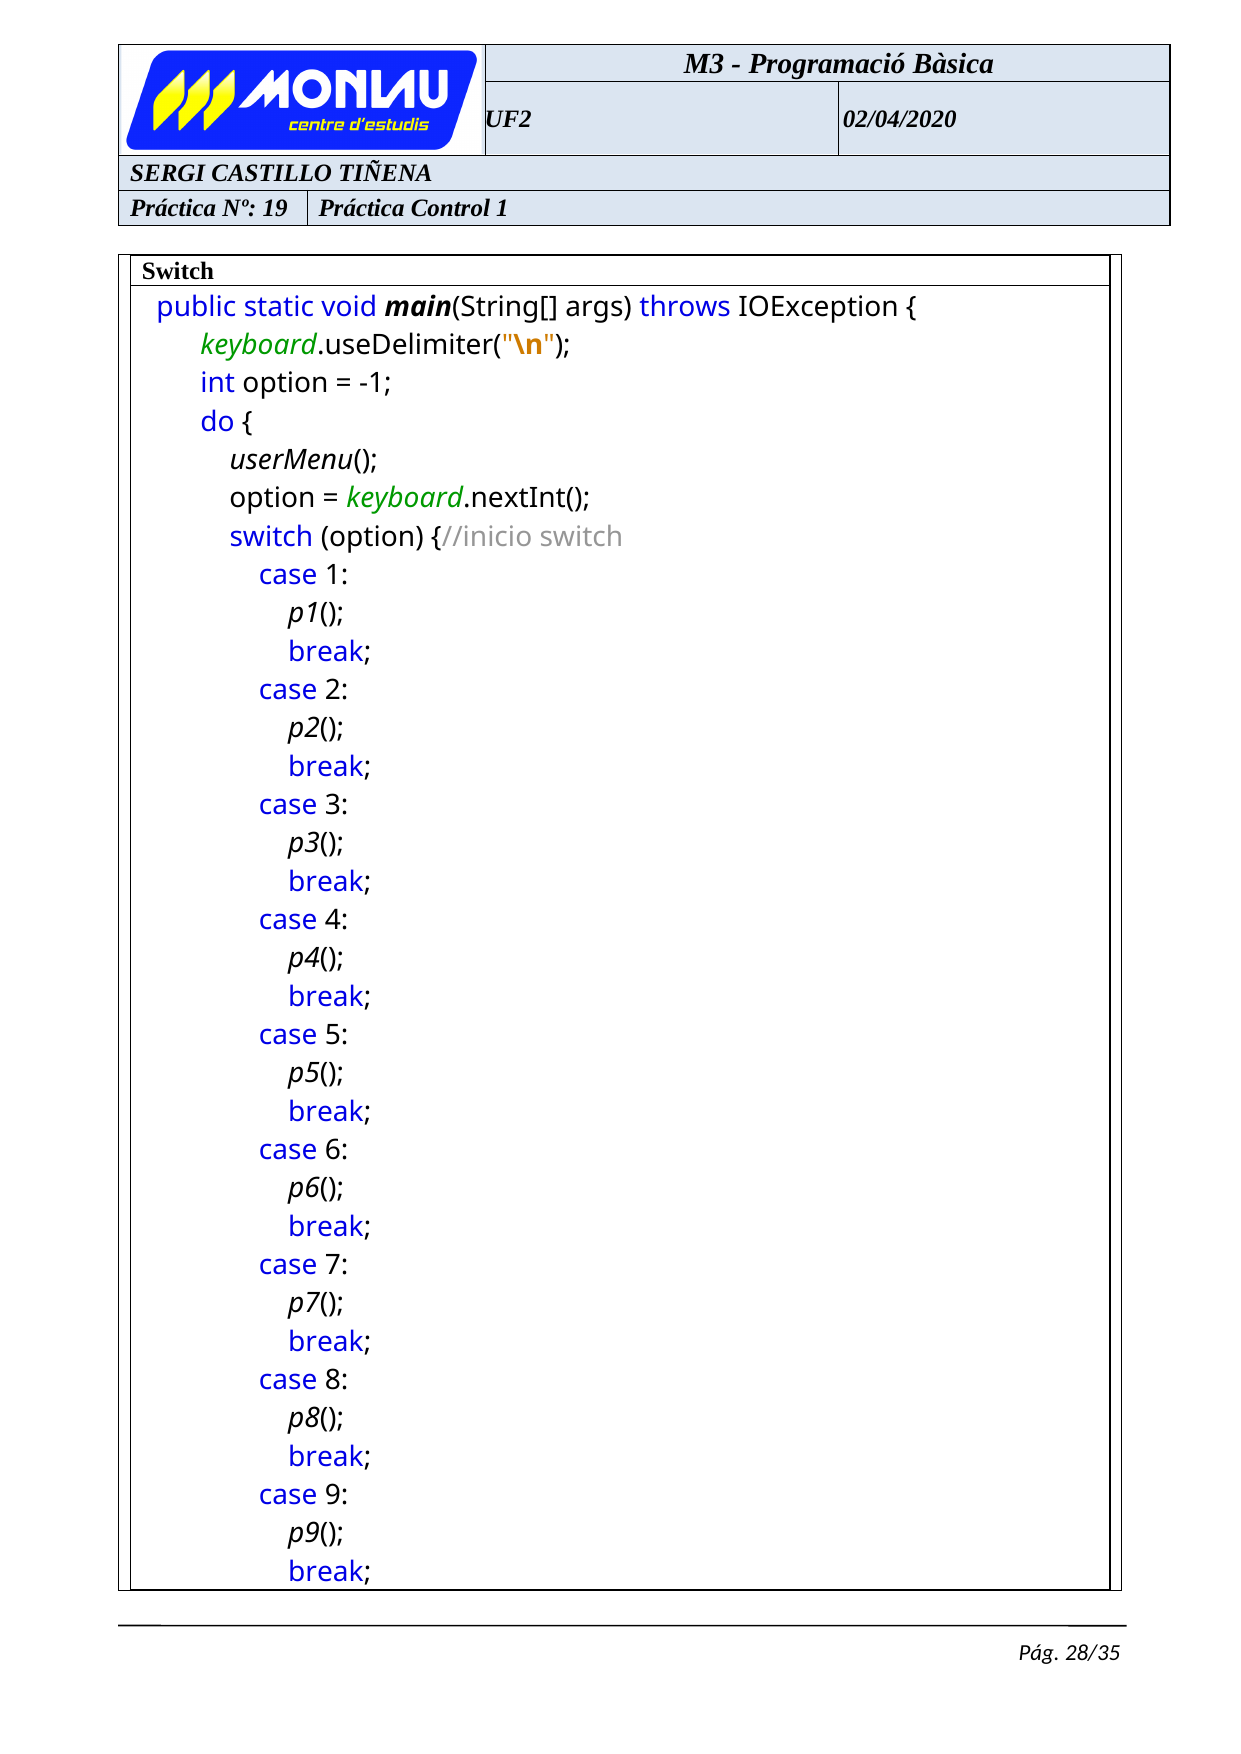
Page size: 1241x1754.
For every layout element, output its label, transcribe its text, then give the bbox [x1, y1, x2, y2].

picture [121, 45, 482, 155]
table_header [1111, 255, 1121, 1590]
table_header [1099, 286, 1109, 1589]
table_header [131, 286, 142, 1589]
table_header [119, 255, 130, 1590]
